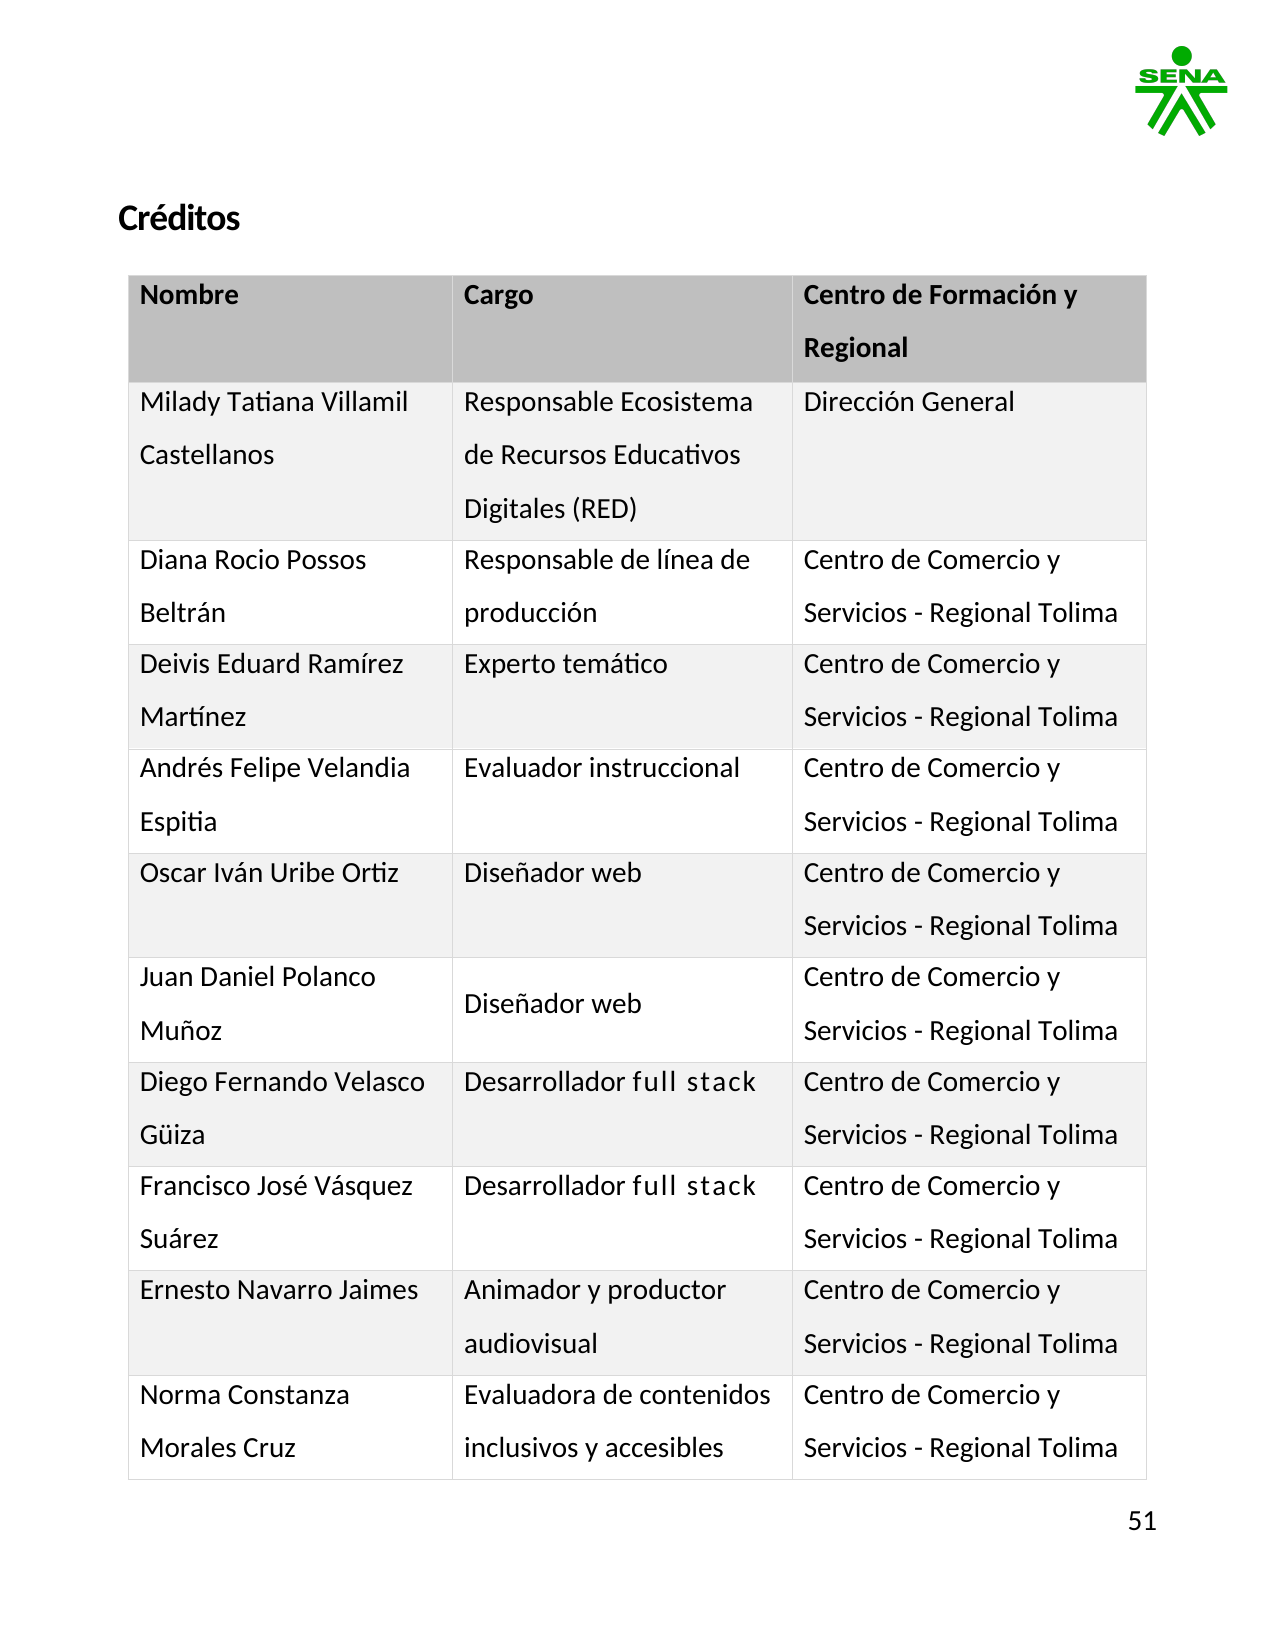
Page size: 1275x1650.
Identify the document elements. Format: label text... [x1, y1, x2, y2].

table_cell Centro de Comercio y Servicios - Regional Tolima [793, 1271, 1146, 1375]
picture [1135, 46, 1228, 136]
table_cell Centro de Comercio y Servicios - Regional Tolima [793, 645, 1146, 748]
table_cell Milady Tatiana Villamil Castellanos [129, 383, 452, 540]
table_cell Centro de Comercio y Servicios - Regional Tolima [793, 750, 1146, 853]
table_cell Juan Daniel Polanco Muñoz [129, 958, 452, 1062]
table_cell Responsable Ecosistema de Recursos Educativos Digitales (RED) [453, 383, 792, 540]
table_cell Centro de Comercio y Servicios - Regional Tolima [793, 1376, 1146, 1479]
table_cell Andrés Felipe Velandia Espitia [129, 750, 452, 853]
table_header Nombre [129, 276, 452, 382]
table_cell Francisco José Vásquez Suárez [129, 1167, 452, 1270]
table_cell Diana Rocio Possos Beltrán [129, 541, 452, 644]
table_cell Centro de Comercio y Servicios - Regional Tolima [793, 1063, 1146, 1166]
table_cell Diseñador web [453, 958, 792, 1062]
table_cell Oscar Iván Uribe Ortiz [129, 854, 452, 957]
table_cell Animador y productor audiovisual [453, 1271, 792, 1375]
table_header Cargo [453, 276, 792, 382]
table_cell Deivis Eduard Ramírez Martínez [129, 645, 452, 748]
table_cell Experto temático [453, 645, 792, 748]
table_cell Diego Fernando Velasco Güiza [129, 1063, 452, 1166]
table_cell Centro de Comercio y Servicios - Regional Tolima [793, 854, 1146, 957]
table_header Centro de Formación y Regional [793, 276, 1146, 382]
table_cell Evaluador instruccional [453, 750, 792, 853]
table_cell Diseñador web [453, 854, 792, 957]
table_cell Desarrollador full stack [453, 1063, 792, 1166]
table_cell Norma Constanza Morales Cruz [129, 1376, 452, 1479]
table_cell Ernesto Navarro Jaimes [129, 1271, 452, 1375]
table_cell Dirección General [793, 383, 1146, 540]
subtitle Créditos [118, 194, 1157, 240]
table_cell Centro de Comercio y Servicios - Regional Tolima [793, 958, 1146, 1062]
table_cell Desarrollador full stack [453, 1167, 792, 1270]
table_cell Responsable de línea de producción [453, 541, 792, 644]
table_cell Centro de Comercio y Servicios - Regional Tolima [793, 541, 1146, 644]
table_cell Evaluadora de contenidos inclusivos y accesibles [453, 1376, 792, 1479]
table_cell Centro de Comercio y Servicios - Regional Tolima [793, 1167, 1146, 1270]
